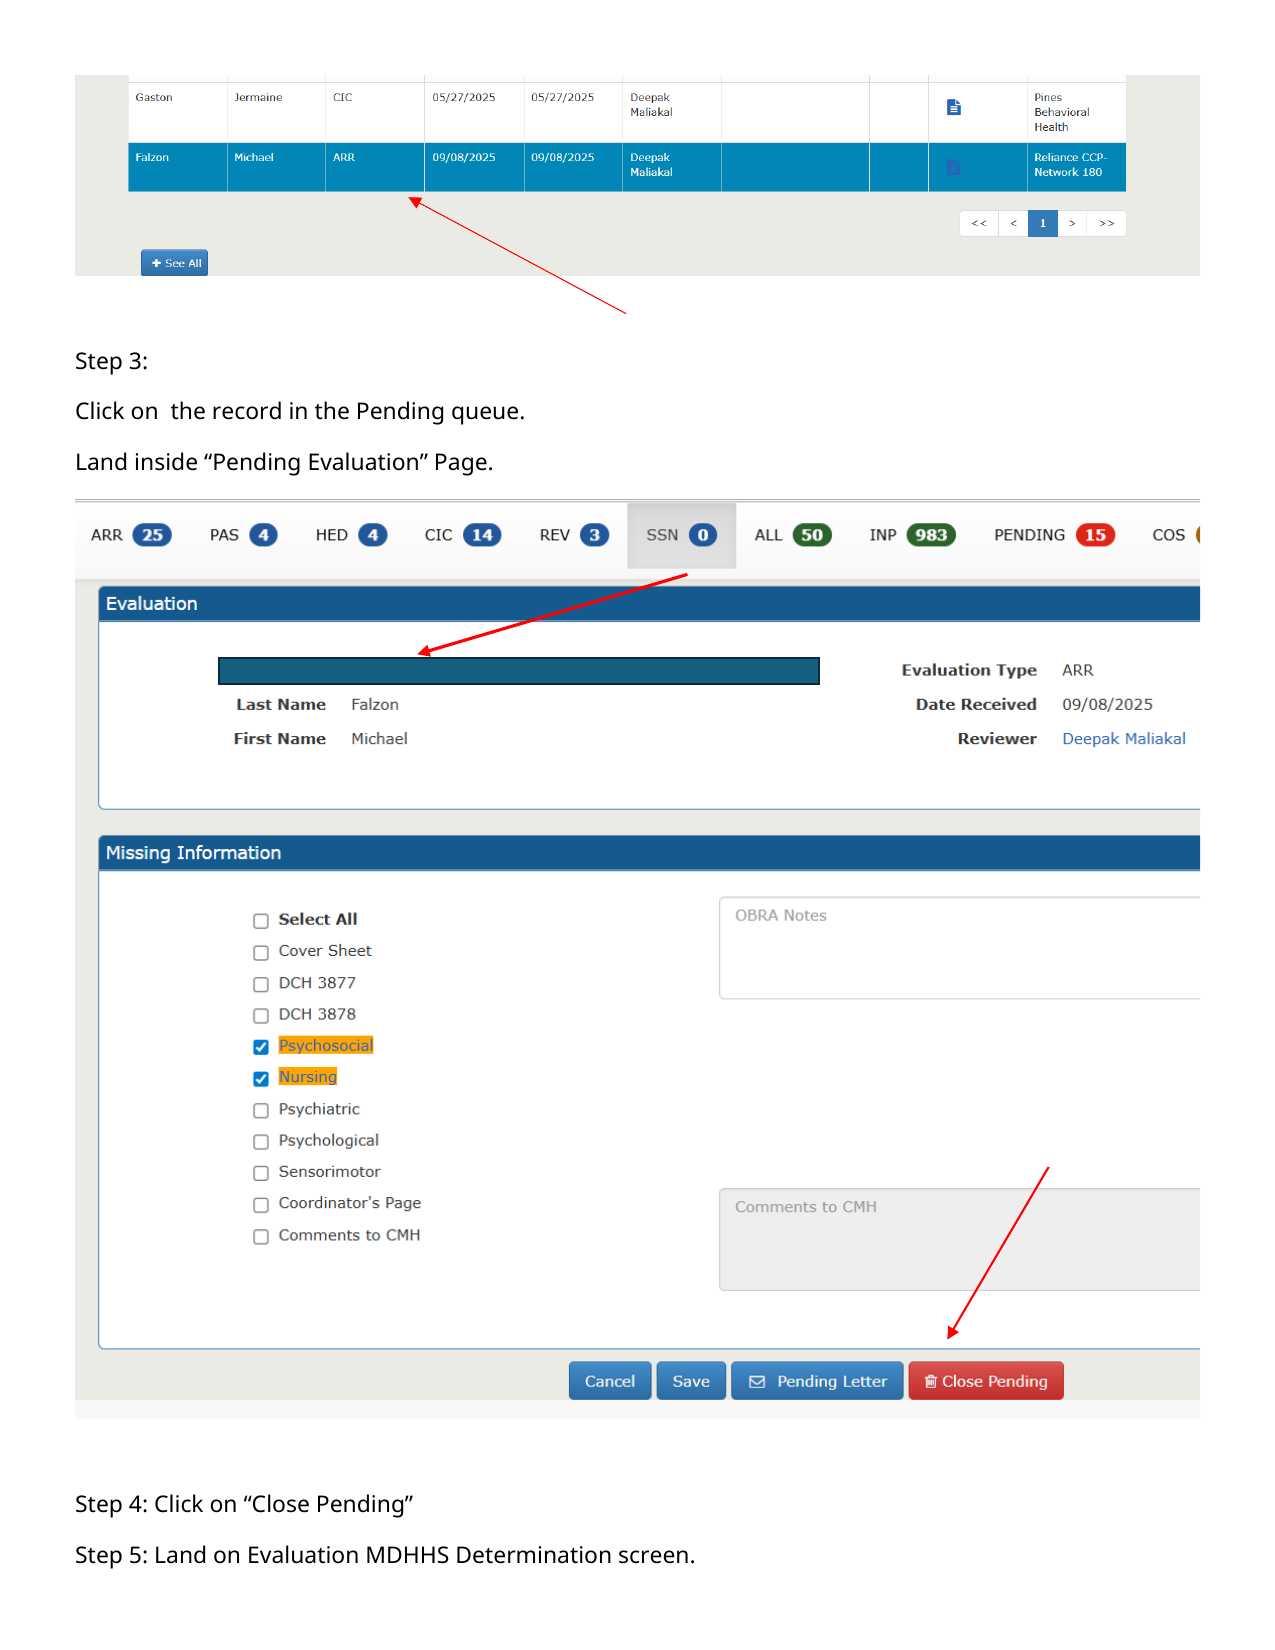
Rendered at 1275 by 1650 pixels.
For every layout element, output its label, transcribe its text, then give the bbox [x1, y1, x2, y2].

text Step 4: Click on “Close Pending” [75, 1488, 1200, 1519]
text Click on the record in the Pending queue. [75, 395, 1200, 426]
text Step 5: Land on Evaluation MDHHS Determination screen. [75, 1538, 1200, 1570]
text Step 3: [75, 345, 1200, 376]
picture [75, 496, 1200, 1419]
text Land inside “Pending Evaluation” Page. [75, 446, 1200, 477]
picture [75, 75, 1200, 276]
